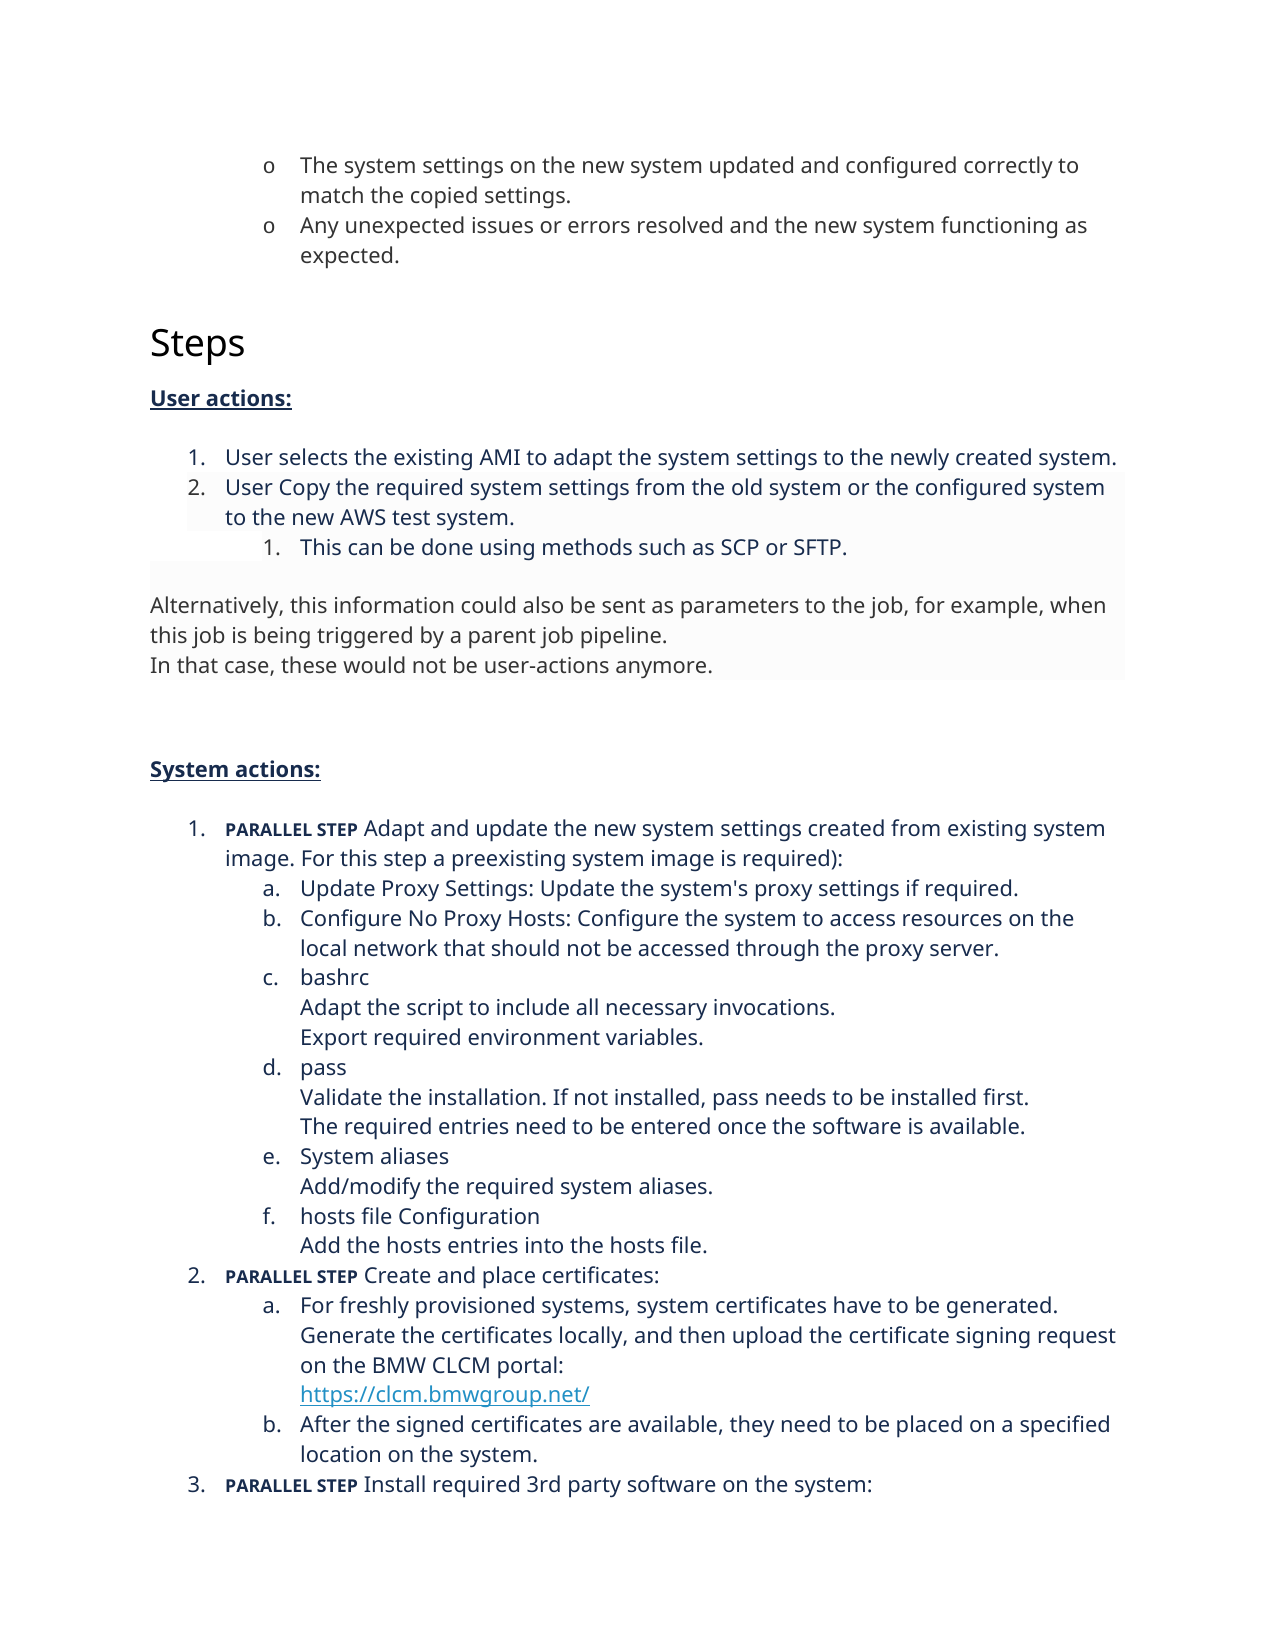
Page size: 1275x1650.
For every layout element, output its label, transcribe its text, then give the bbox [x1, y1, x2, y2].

list hosts file Configuration Add the hosts entries into the hosts file. [262, 1201, 1125, 1260]
list After the signed certificates are available, they need to be placed on a specified location on the system. [262, 1409, 1125, 1469]
list For freshly provisioned systems, system certificates have to be generated. Generate the certificates locally, and then upload the certificate signing request on the BMW CLCM portal: https://clcm.bmwgroup.net/ [262, 1290, 1125, 1409]
list Configure No Proxy Hosts: Configure the system to access resources on the local network that should not be accessed through the proxy server. [262, 903, 1125, 962]
text System actions: [150, 754, 1125, 784]
list bashrc Adapt the script to include all necessary invocations. Export required environment variables. [262, 962, 1125, 1052]
list Any unexpected issues or errors resolved and the new system functioning as expected. [262, 210, 1125, 269]
list User Copy the required system settings from the old system or the configured system to the new AWS test system. [187, 472, 1125, 531]
list PARALLEL STEP Adapt and update the new system settings created from existing system image. For this step a preexisting system image is required): [187, 813, 1125, 873]
list System aliases Add/modify the required system aliases. [262, 1141, 1125, 1201]
list Update Proxy Settings: Update the system's proxy settings if required. [262, 873, 1125, 903]
list The system settings on the new system updated and configured correctly to match the copied settings. [262, 150, 1125, 210]
list This can be done using methods such as SCP or SFTP. [262, 531, 1125, 561]
text Steps [150, 316, 1125, 367]
list PARALLEL STEP Install required 3rd party software on the system: [187, 1469, 1125, 1498]
text Alternatively, this information could also be sent as parameters to the job, for example, when this job is being triggered by a parent job pipeline. In that case, these would not be user-actions anymore. [150, 590, 1125, 680]
text User actions: [150, 383, 1125, 413]
list PARALLEL STEP Create and place certificates: [187, 1260, 1125, 1290]
list pass Validate the installation. If not installed, pass needs to be installed first. The required entries need to be entered once the software is available. [262, 1052, 1125, 1141]
list User selects the existing AMI to adapt the system settings to the newly created system. [187, 442, 1125, 472]
